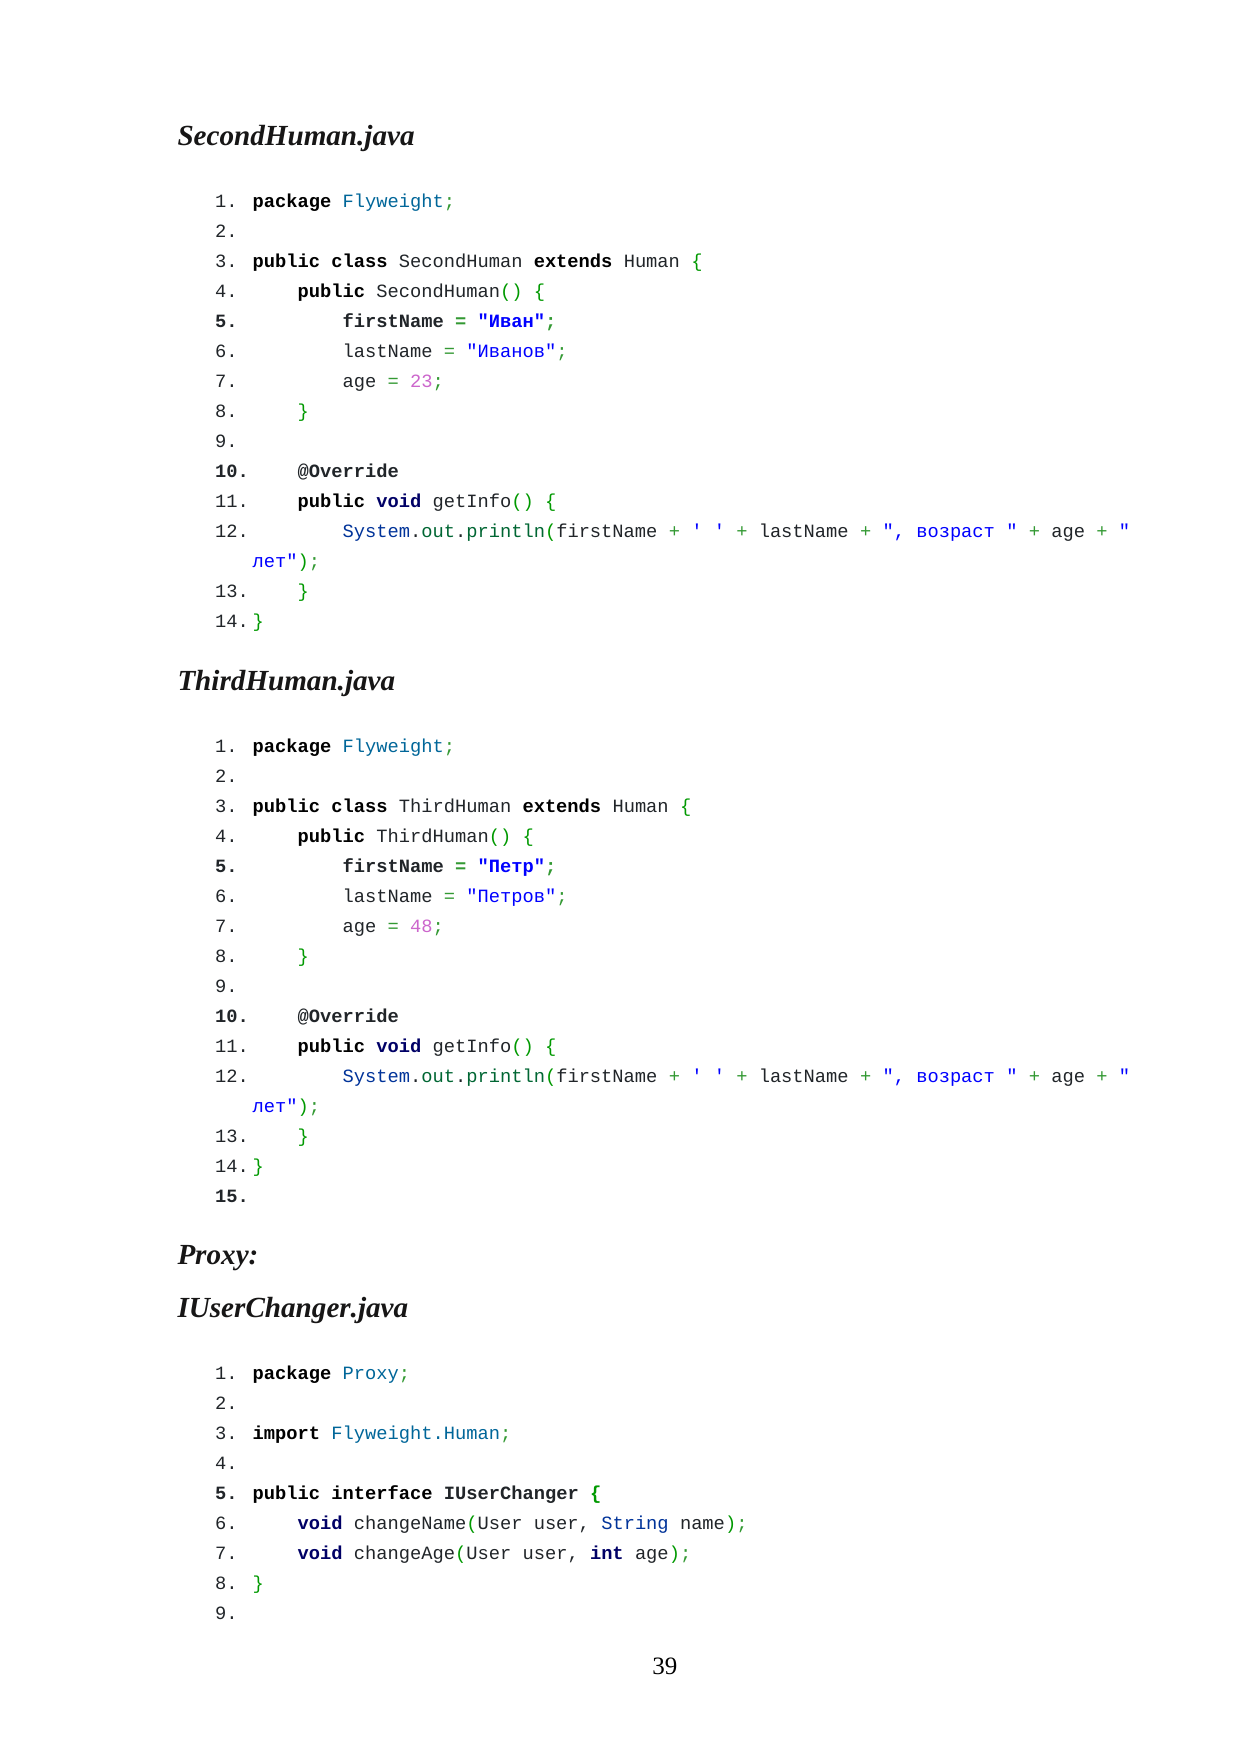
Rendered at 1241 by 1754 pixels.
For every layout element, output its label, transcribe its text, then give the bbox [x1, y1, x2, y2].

text SecondHuman.java [177, 118, 1152, 152]
list lastName = "Петров"; [215, 878, 1152, 908]
list System.out.println(firstName + ' ' + lastName + ", возраст " + age + " лет"); [215, 513, 1152, 573]
list age = 48; [215, 908, 1152, 938]
list lastName = "Иванов"; [215, 333, 1152, 363]
list package Proxy; [215, 1355, 1152, 1385]
list firstName = "Петр"; [215, 848, 1152, 878]
list package Flyweight; [215, 183, 1152, 213]
list } [215, 1148, 1152, 1178]
text IUserChanger.java [177, 1290, 1152, 1323]
list } [215, 573, 1152, 603]
list public SecondHuman() { [215, 273, 1152, 303]
list void changeAge(User user, int age); [215, 1535, 1152, 1565]
list } [215, 603, 1152, 633]
list public class SecondHuman extends Human { [215, 243, 1152, 273]
list package Flyweight; [215, 728, 1152, 758]
list } [215, 938, 1152, 968]
list firstName = "Иван"; [215, 303, 1152, 333]
list void changeName(User user, String name); [215, 1505, 1152, 1535]
list } [215, 393, 1152, 423]
text ThirdHuman.java [177, 663, 1152, 696]
list @Override [215, 453, 1152, 483]
list @Override [215, 998, 1152, 1028]
list System.out.println(firstName + ' ' + lastName + ", возраст " + age + " лет"); [215, 1058, 1152, 1118]
list import Flyweight.Human; [215, 1415, 1152, 1445]
list public void getInfo() { [215, 483, 1152, 513]
list public interface IUserChanger { [215, 1475, 1152, 1505]
list age = 23; [215, 363, 1152, 393]
list } [215, 1565, 1152, 1595]
list public class ThirdHuman extends Human { [215, 788, 1152, 818]
text Proxy: [177, 1237, 1152, 1271]
list public void getInfo() { [215, 1028, 1152, 1058]
list } [215, 1118, 1152, 1148]
list public ThirdHuman() { [215, 818, 1152, 848]
